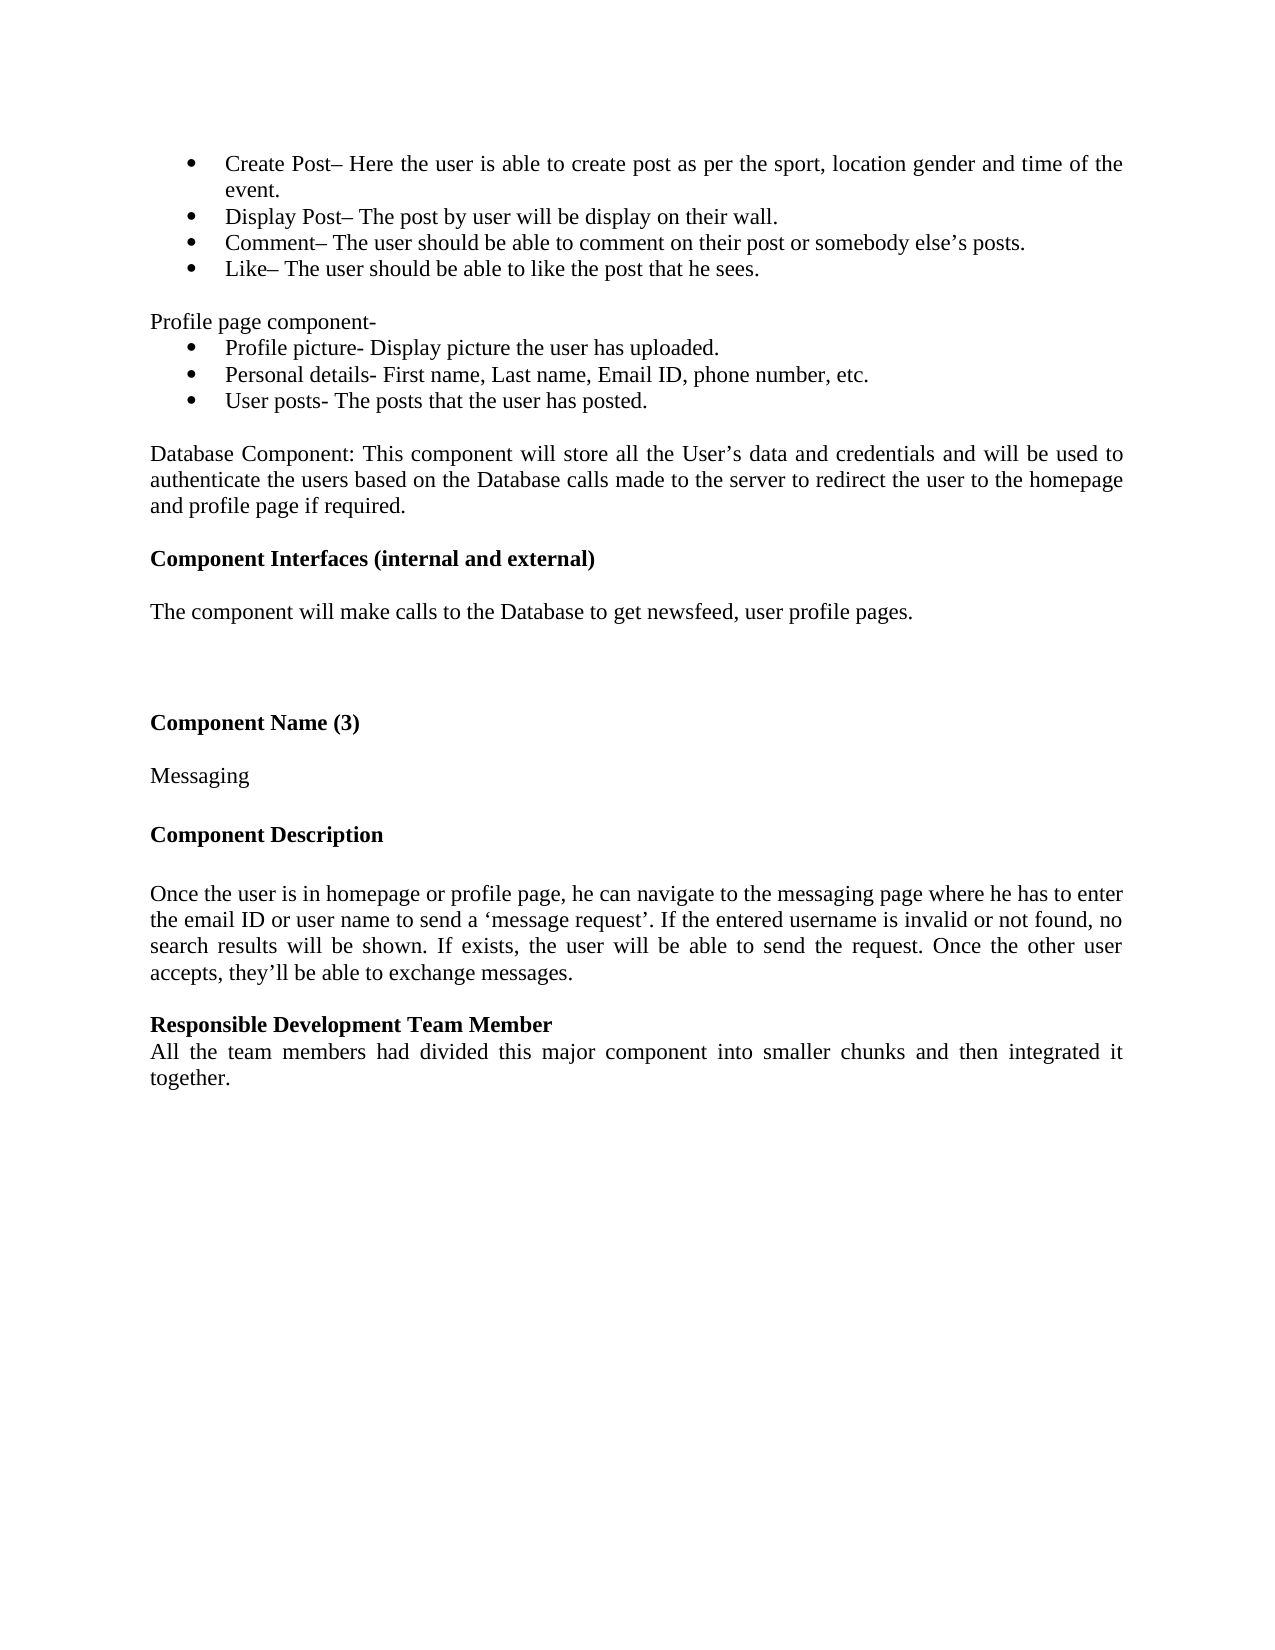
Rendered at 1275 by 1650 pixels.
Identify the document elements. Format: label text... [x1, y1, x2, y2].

list Personal details- First name, Last name, Email ID, phone number, etc. [187, 361, 1125, 387]
list Create Post– Here the user is able to create post as per the sport, location gender and time of the event. [187, 150, 1125, 203]
text Component Interfaces (internal and external) [150, 545, 1125, 572]
list User posts- The posts that the user has posted. [187, 387, 1125, 413]
text All the team members had divided this major component into smaller chunks and then integrated it together. [150, 1038, 1125, 1091]
list Profile picture- Display picture the user has uploaded. [187, 334, 1125, 361]
list Like– The user should be able to like the post that he sees. [187, 255, 1125, 282]
text The component will make calls to the Database to get newsfeed, user profile pages. [150, 598, 1125, 624]
text Database Component: This component will store all the User’s data and credentials and will be used to authenticate the users based on the Database calls made to the server to redirect the user to the homepage and profile page if required. [150, 440, 1125, 519]
text Component Name (3) [150, 709, 1125, 736]
text Once the user is in homepage or profile page, he can navigate to the messaging page where he has to enter the email ID or user name to send a ‘message request’. If the entered username is invalid or not found, no search results will be shown. If exists, the user will be able to send the request. Once the other user accepts, they’ll be able to exchange messages. [150, 880, 1125, 985]
text Messaging [150, 762, 1125, 788]
text Responsible Development Team Member [150, 1011, 1125, 1038]
text Component Description [150, 821, 1125, 847]
text Profile page component- [150, 308, 1125, 334]
list Display Post– The post by user will be display on their wall. [187, 203, 1125, 229]
list Comment– The user should be able to comment on their post or somebody else’s posts. [187, 229, 1125, 255]
